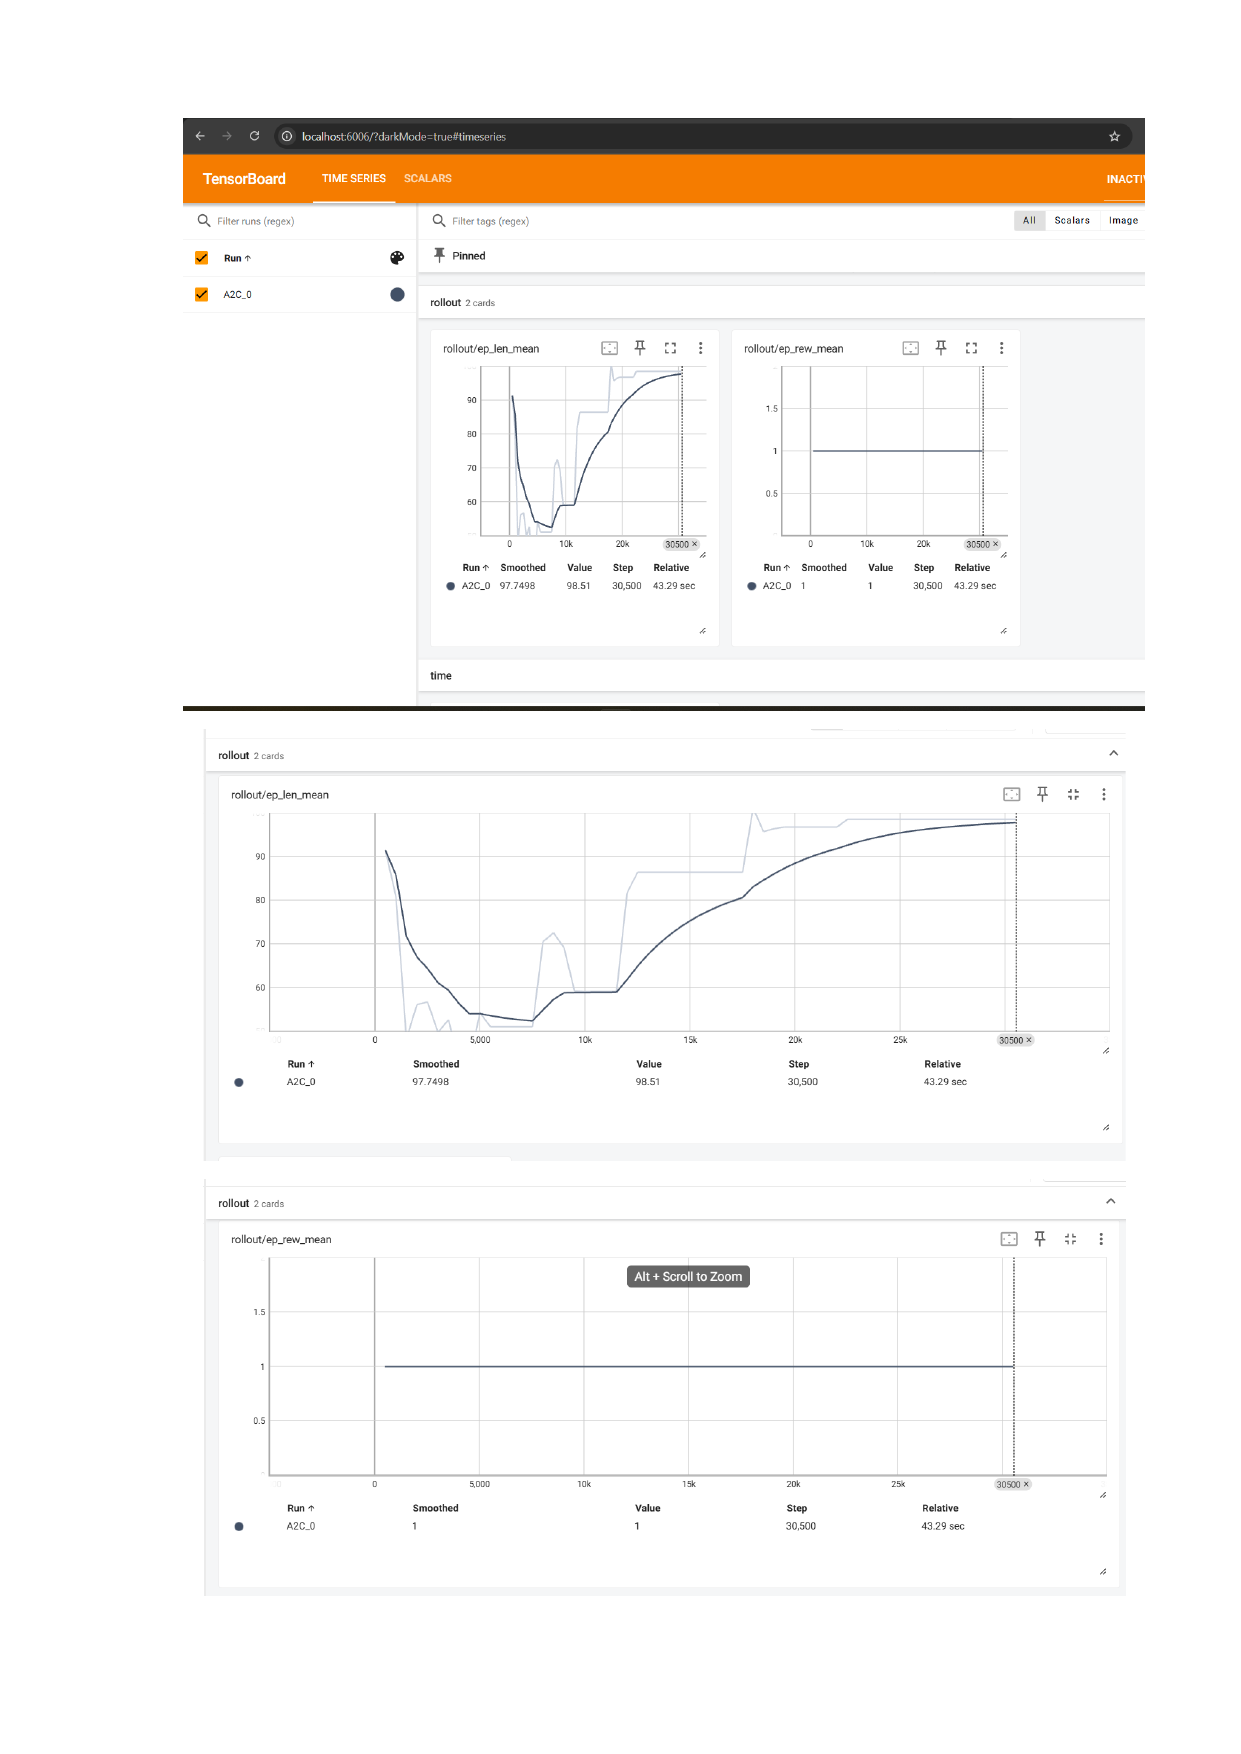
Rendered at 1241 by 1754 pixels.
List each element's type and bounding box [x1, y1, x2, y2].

picture [183, 118, 1145, 711]
picture [203, 1179, 1126, 1596]
picture [203, 729, 1126, 1161]
